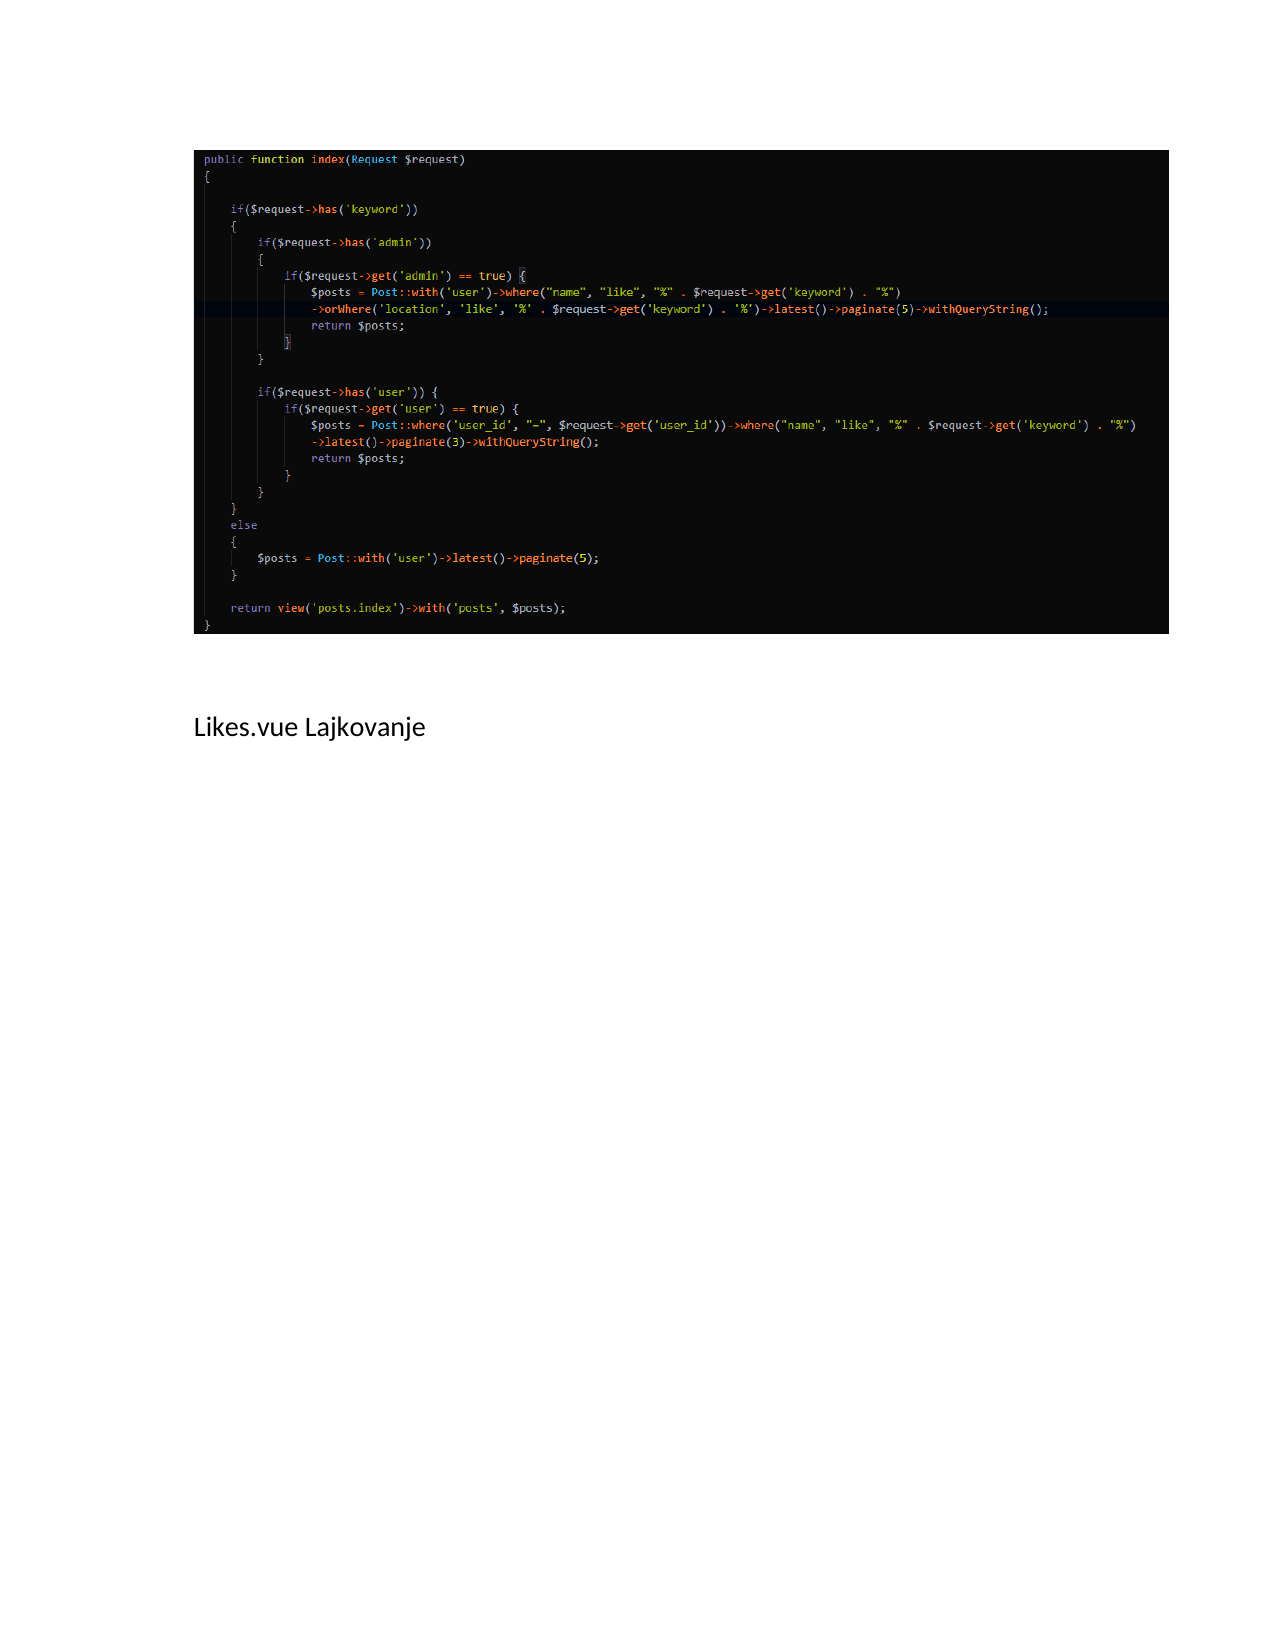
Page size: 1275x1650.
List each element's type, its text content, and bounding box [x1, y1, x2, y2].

list Likes.vue Lajkovanje [194, 709, 1125, 744]
picture [193, 150, 1169, 634]
